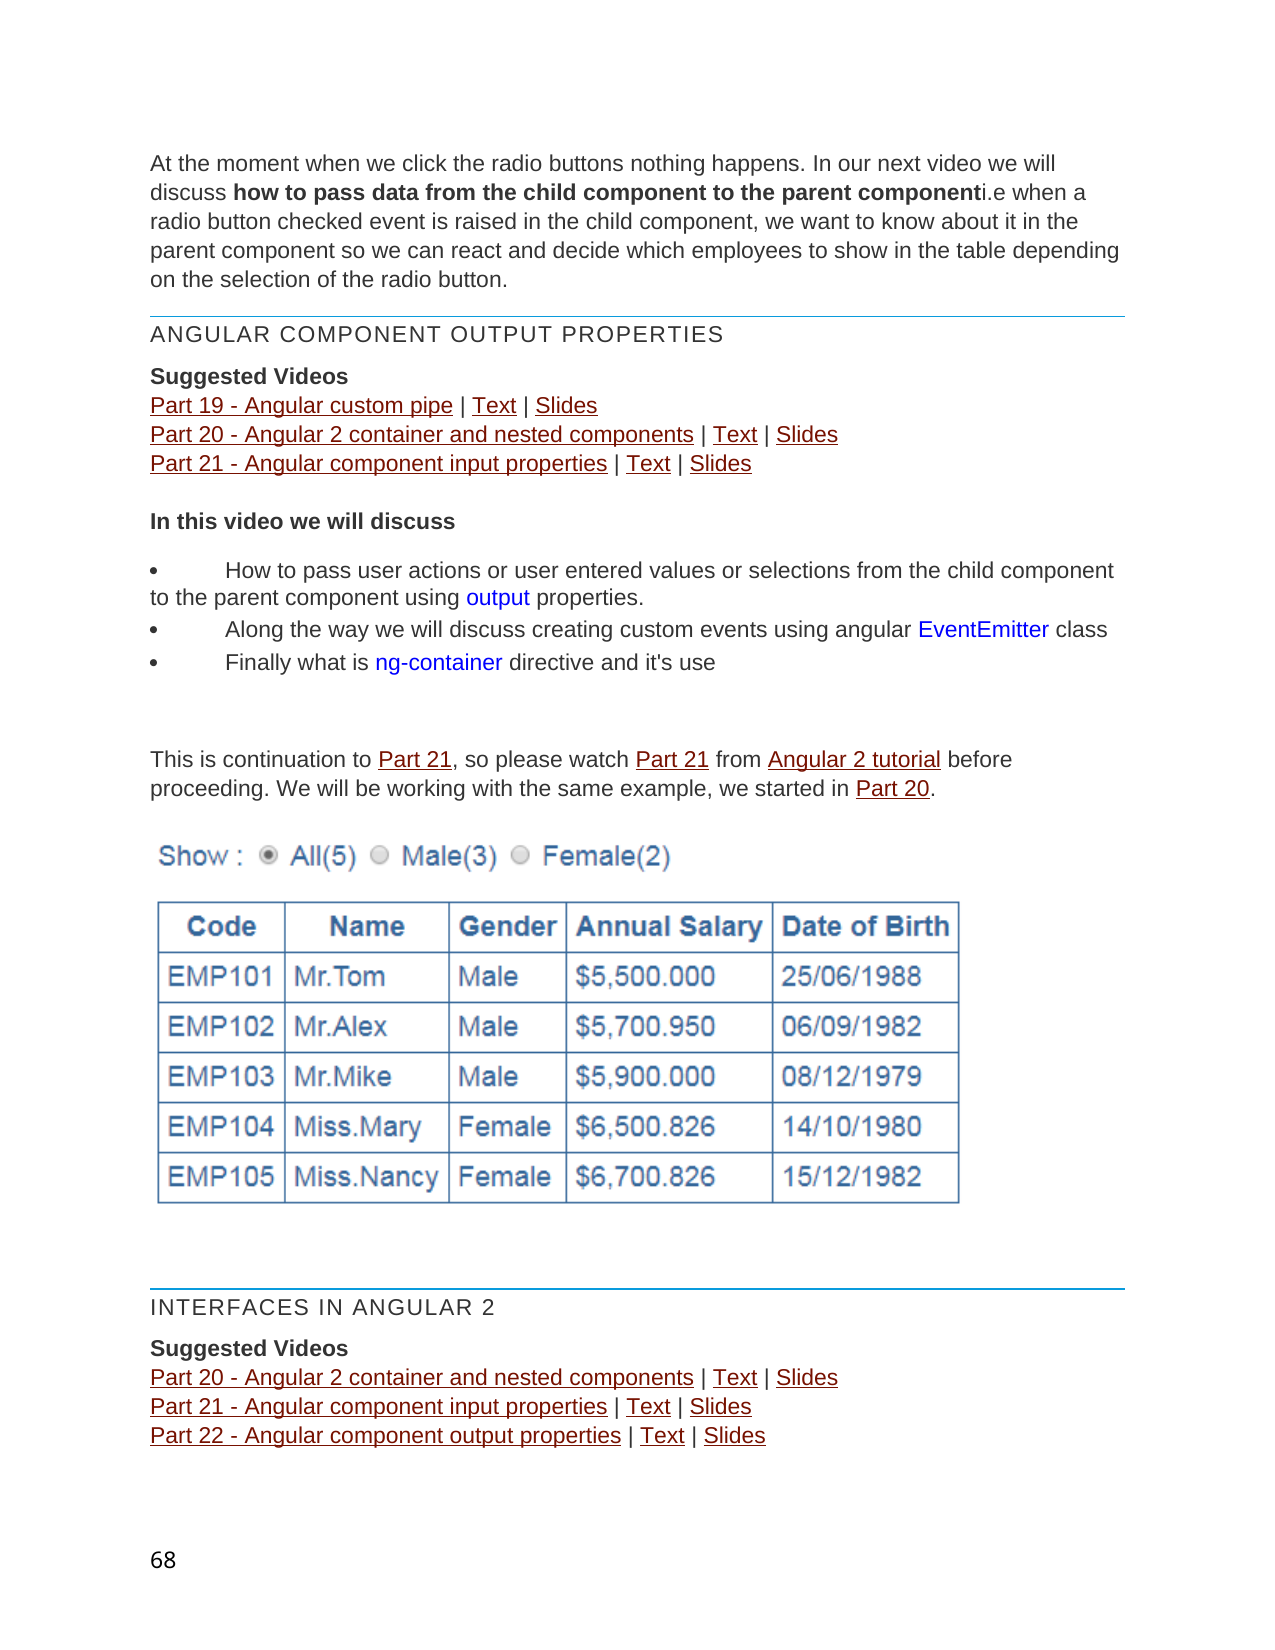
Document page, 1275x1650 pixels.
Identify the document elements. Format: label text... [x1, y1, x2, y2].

text Suggested Videos Part 19 - Angular custom pipe | Text | Slides Part 20 - Angular 2 container and nested components | Text | Slides Part 21 - Angular component input properties | Text | Slides In this video we will discuss [150, 363, 1125, 534]
subtitle Interfaces in Angular 2 [150, 1290, 1125, 1320]
picture [150, 833, 966, 1210]
list How to pass user actions or user entered values or selections from the child component to the parent component using output properties. [150, 557, 1125, 610]
list Along the way we will discuss creating custom events using angular EventEmitter class [150, 616, 1125, 643]
list Finally what is ng-container directive and it's use [150, 649, 1125, 675]
subtitle Angular component output properties [150, 317, 1125, 348]
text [150, 1335, 1125, 1477]
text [150, 150, 1125, 292]
